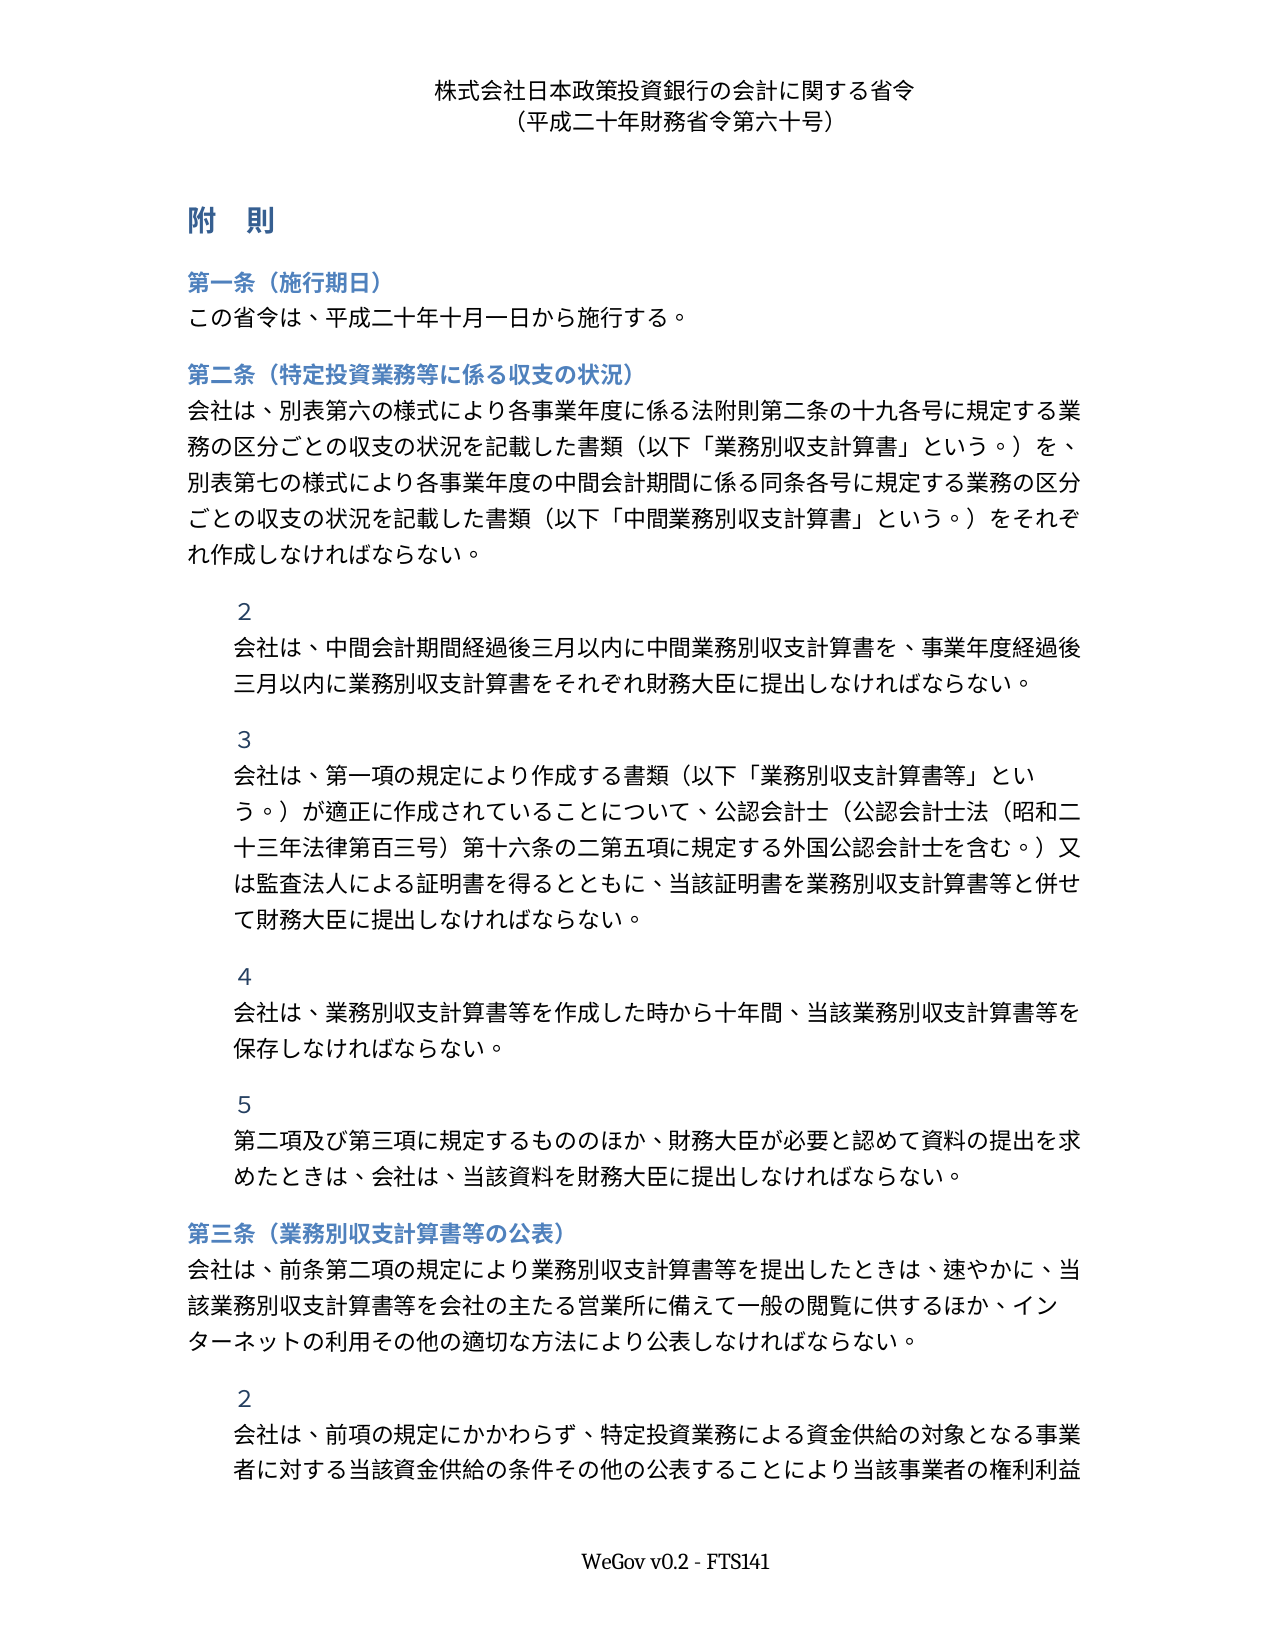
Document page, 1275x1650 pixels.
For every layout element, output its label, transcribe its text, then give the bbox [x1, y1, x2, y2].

text 会社は、前条第二項の規定により業務別収支計算書等を提出したときは、速やかに、当該業務別収支計算書等を会社の主たる営業所に備えて一般の閲覧に供するほか、インターネットの利用その他の適切な方法により公表しなければならない。 [187, 1254, 1087, 1357]
text 会社は、中間会計期間経過後三月以内に中間業務別収支計算書を、事業年度経過後三月以内に業務別収支計算書をそれぞれ財務大臣に提出しなければならない。 [233, 632, 1087, 699]
subtitle 第三条（業務別収支計算書等の公表） [187, 1218, 1087, 1249]
subtitle ２ [233, 596, 1087, 627]
text 会社は、第一項の規定により作成する書類（以下「業務別収支計算書等」という。）が適正に作成されていることについて、公認会計士（公認会計士法（昭和二十三年法律第百三号）第十六条の二第五項に規定する外国公認会計士を含む。）又は監査法人による証明書を得るとともに、当該証明書を業務別収支計算書等と併せて財務大臣に提出しなければならない。 [233, 760, 1087, 935]
text 第二項及び第三項に規定するもののほか、財務大臣が必要と認めて資料の提出を求めたときは、会社は、当該資料を財務大臣に提出しなければならない。 [233, 1125, 1087, 1192]
text 会社は、前項の規定にかかわらず、特定投資業務による資金供給の対象となる事業者に対する当該資金供給の条件その他の公表することにより当該事業者の権利利益を害するおそれがある情報が業務別収支計算書等に含まれることとなる場合には、当該情報を公表しないことができる。 [233, 1418, 1087, 1486]
subtitle ２ [233, 1383, 1087, 1414]
subtitle 第一条（施行期日） [187, 266, 1087, 298]
subtitle ５ [233, 1089, 1087, 1121]
text この省令は、平成二十年十月一日から施行する。 [187, 302, 1087, 334]
text 会社は、業務別収支計算書等を作成した時から十年間、当該業務別収支計算書等を保存しなければならない。 [233, 997, 1087, 1064]
subtitle 附 則 [187, 200, 1087, 240]
text 会社は、別表第六の様式により各事業年度に係る法附則第二条の十九各号に規定する業務の区分ごとの収支の状況を記載した書類（以下「業務別収支計算書」という。）を、別表第七の様式により各事業年度の中間会計期間に係る同条各号に規定する業務の区分ごとの収支の状況を記載した書類（以下「中間業務別収支計算書」という。）をそれぞれ作成しなければならない。 [187, 395, 1087, 570]
subtitle ４ [233, 961, 1087, 992]
subtitle ３ [233, 724, 1087, 756]
subtitle 第二条（特定投資業務等に係る収支の状況） [187, 359, 1087, 390]
